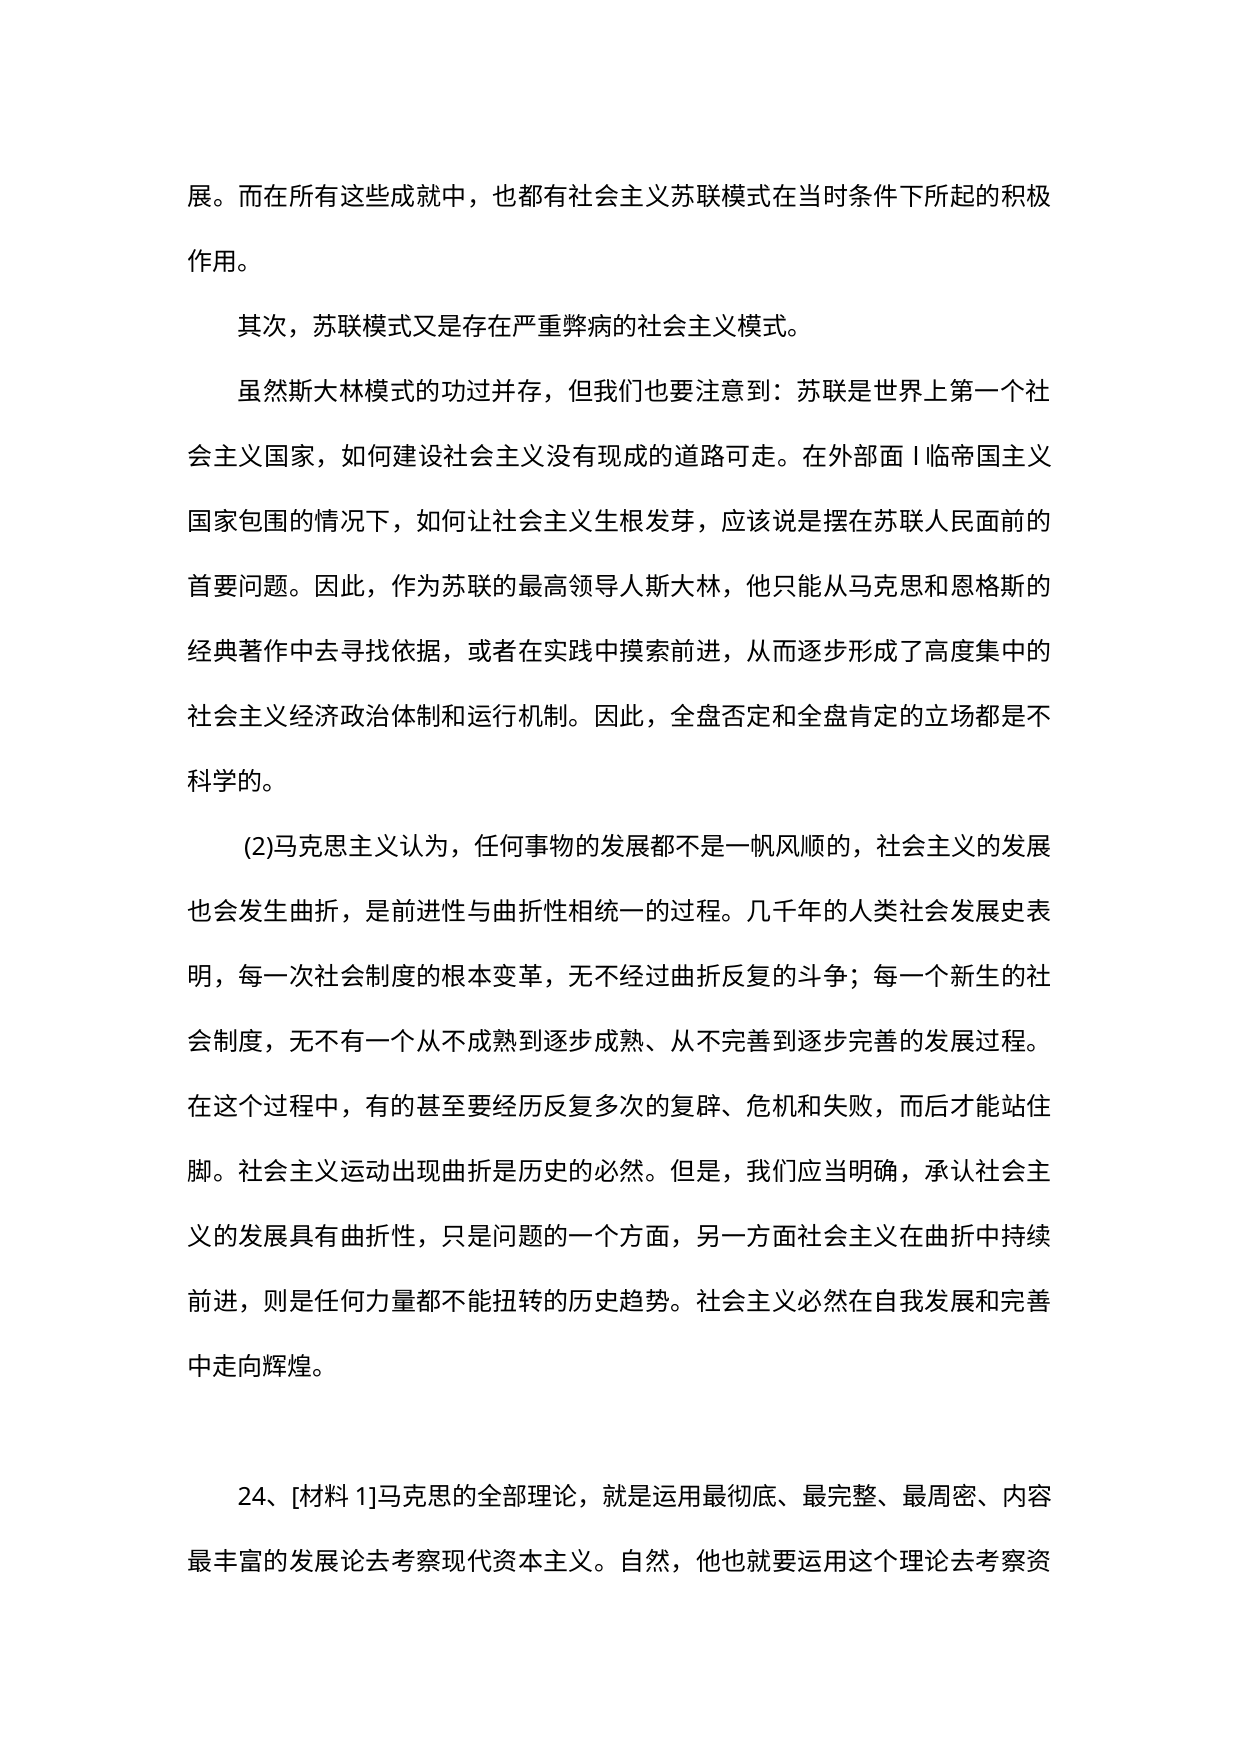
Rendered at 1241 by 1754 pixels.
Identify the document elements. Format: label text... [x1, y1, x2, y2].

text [187, 1462, 1053, 1592]
text 虽然斯大林模式的功过并存，但我们也要注意到：苏联是世界上第一个社会主义国家，如何建设社会主义没有现成的道路可走。在外部面l临帝国主义国家包围的情况下，如何让社会主义生根发芽，应该说是摆在苏联人民面前的首要问题。因此，作为苏联的最高领导人斯大林，他只能从马克思和恩格斯的经典著作中去寻找依据，或者在实践中摸索前进，从而逐步形成了高度集中的社会主义经济政治体制和运行机制。因此，全盘否定和全盘肯定的立场都是不科学的。 [187, 357, 1053, 812]
text (2)马克思主义认为，任何事物的发展都不是一帆风顺的，社会主义的发展也会发生曲折，是前进性与曲折性相统一的过程。几千年的人类社会发展史表明，每一次社会制度的根本变革，无不经过曲折反复的斗争；每一个新生的社会制度，无不有一个从不成熟到逐步成熟、从不完善到逐步完善的发展过程。在这个过程中，有的甚至要经历反复多次的复辟、危机和失败，而后才能站住脚。社会主义运动出现曲折是历史的必然。但是，我们应当明确，承认社会主义的发展具有曲折性，只是问题的一个方面，另一方面社会主义在曲折中持续前进，则是任何力量都不能扭转的历史趋势。社会主义必然在自我发展和完善中走向辉煌。 [187, 812, 1053, 1397]
text 其次，苏联模式又是存在严重弊病的社会主义模式。 [187, 292, 1053, 357]
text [187, 162, 1053, 292]
